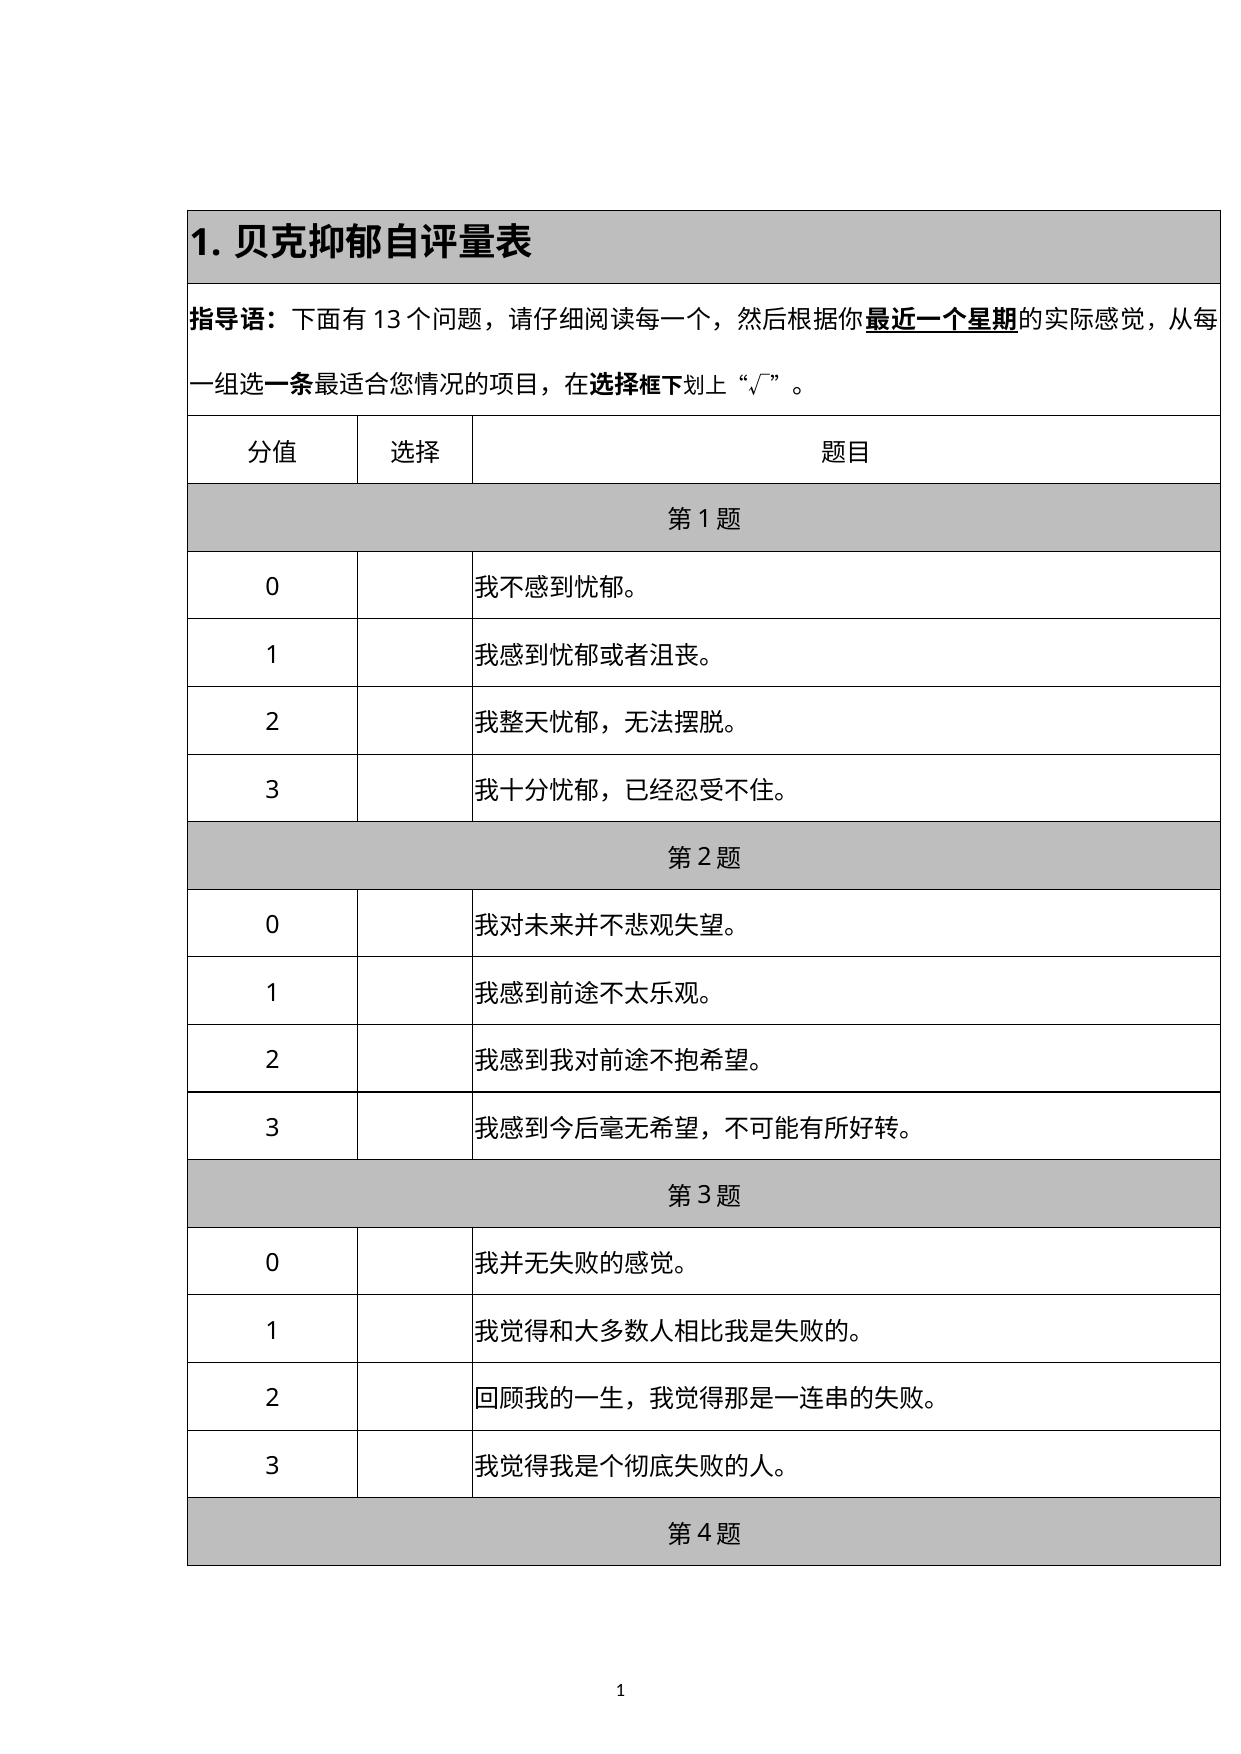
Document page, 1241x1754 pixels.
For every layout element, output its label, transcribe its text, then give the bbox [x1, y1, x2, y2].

table_cell 2 [188, 687, 357, 753]
table_cell 回顾我的一生，我觉得那是一连串的失败。 [473, 1363, 1220, 1429]
table_cell 指导语：下面有13个问题，请仔细阅读每一个，然后根据你最近一个星期的实际感觉，从每一组选一条最适合您情况的项目，在选择框下划上“√”。 [188, 284, 1220, 415]
table_cell [358, 552, 472, 618]
table_cell [358, 755, 472, 821]
table_cell 我不感到忧郁。 [473, 552, 1220, 618]
table_cell 分值 [188, 416, 357, 483]
table_cell [358, 1093, 472, 1159]
table_cell 我觉得和大多数人相比我是失败的。 [473, 1295, 1220, 1362]
table_cell 第2题 [188, 822, 1220, 889]
table_cell 我整天忧郁，无法摆脱。 [473, 687, 1220, 753]
table_header 贝克抑郁自评量表 [188, 211, 1220, 283]
table_cell 第4题 [188, 1498, 1220, 1565]
table_cell 选择 [358, 416, 472, 483]
table_cell 我感到今后毫无希望，不可能有所好转。 [473, 1093, 1220, 1159]
table_cell 题目 [473, 416, 1220, 483]
table_cell 我感到前途不太乐观。 [473, 957, 1220, 1024]
table_cell 0 [188, 552, 357, 618]
table_cell [358, 1295, 472, 1362]
table_cell 2 [188, 1025, 357, 1091]
table_cell 第1题 [188, 484, 1220, 551]
table_cell 3 [188, 1093, 357, 1159]
table_cell [358, 890, 472, 956]
table_cell 我感到忧郁或者沮丧。 [473, 619, 1220, 686]
table_cell [358, 1025, 472, 1091]
table_cell 我对未来并不悲观失望。 [473, 890, 1220, 956]
table_cell 我十分忧郁，已经忍受不住。 [473, 755, 1220, 821]
table_cell 我觉得我是个彻底失败的人。 [473, 1431, 1220, 1497]
table_cell [358, 1228, 472, 1294]
table_cell 1 [188, 957, 357, 1024]
table_cell 3 [188, 1431, 357, 1497]
table_cell 1 [188, 1295, 357, 1362]
table_cell [358, 687, 472, 753]
table_cell 0 [188, 890, 357, 956]
table_cell [358, 957, 472, 1024]
table_cell 第3题 [188, 1160, 1220, 1227]
table_cell 3 [188, 755, 357, 821]
table_cell [358, 1431, 472, 1497]
table_cell [358, 619, 472, 686]
table_cell 1 [188, 619, 357, 686]
table_cell [358, 1363, 472, 1429]
table_cell 0 [188, 1228, 357, 1294]
table_cell 我感到我对前途不抱希望。 [473, 1025, 1220, 1091]
table_cell 2 [188, 1363, 357, 1429]
table_cell 我并无失败的感觉。 [473, 1228, 1220, 1294]
